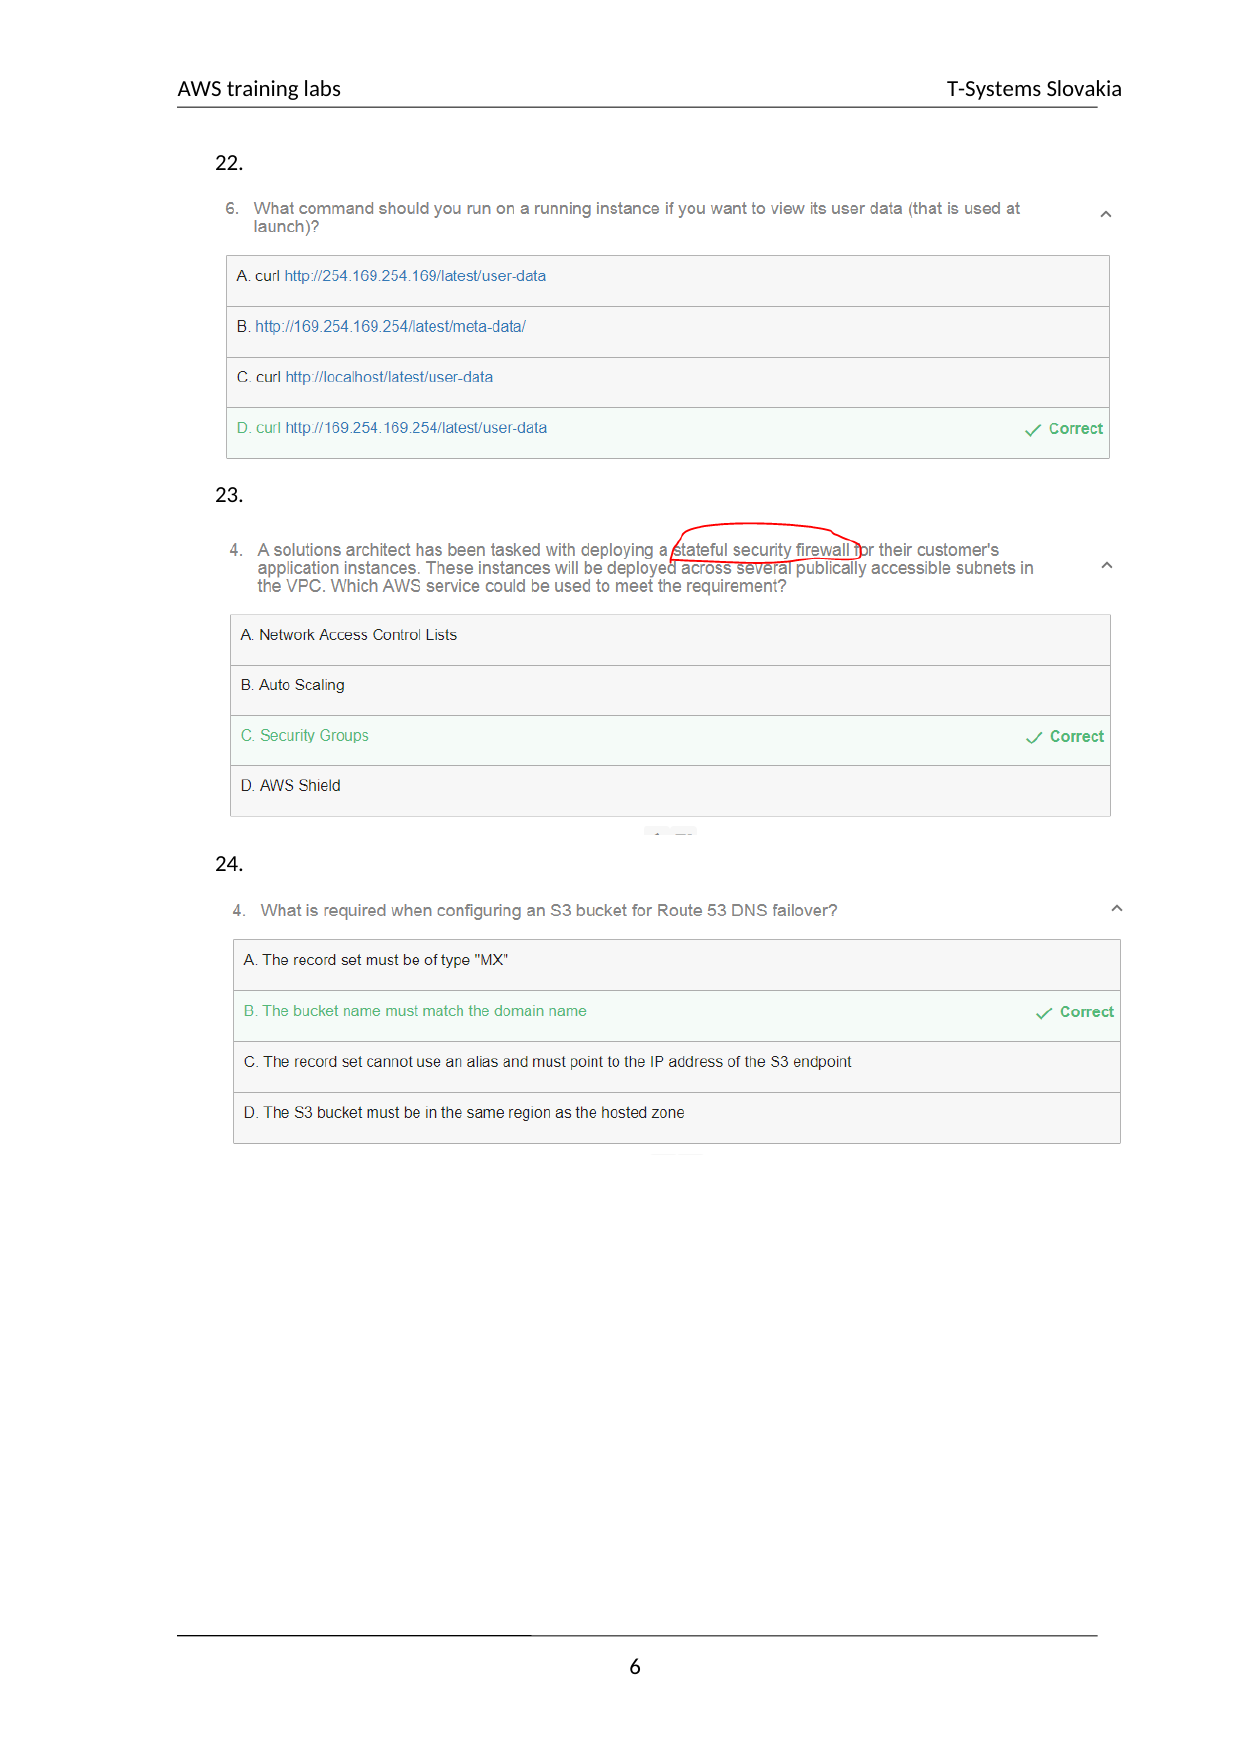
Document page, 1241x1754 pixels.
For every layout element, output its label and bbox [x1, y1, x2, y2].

picture [214, 522, 1130, 835]
picture [214, 189, 1130, 467]
picture [214, 890, 1130, 1155]
